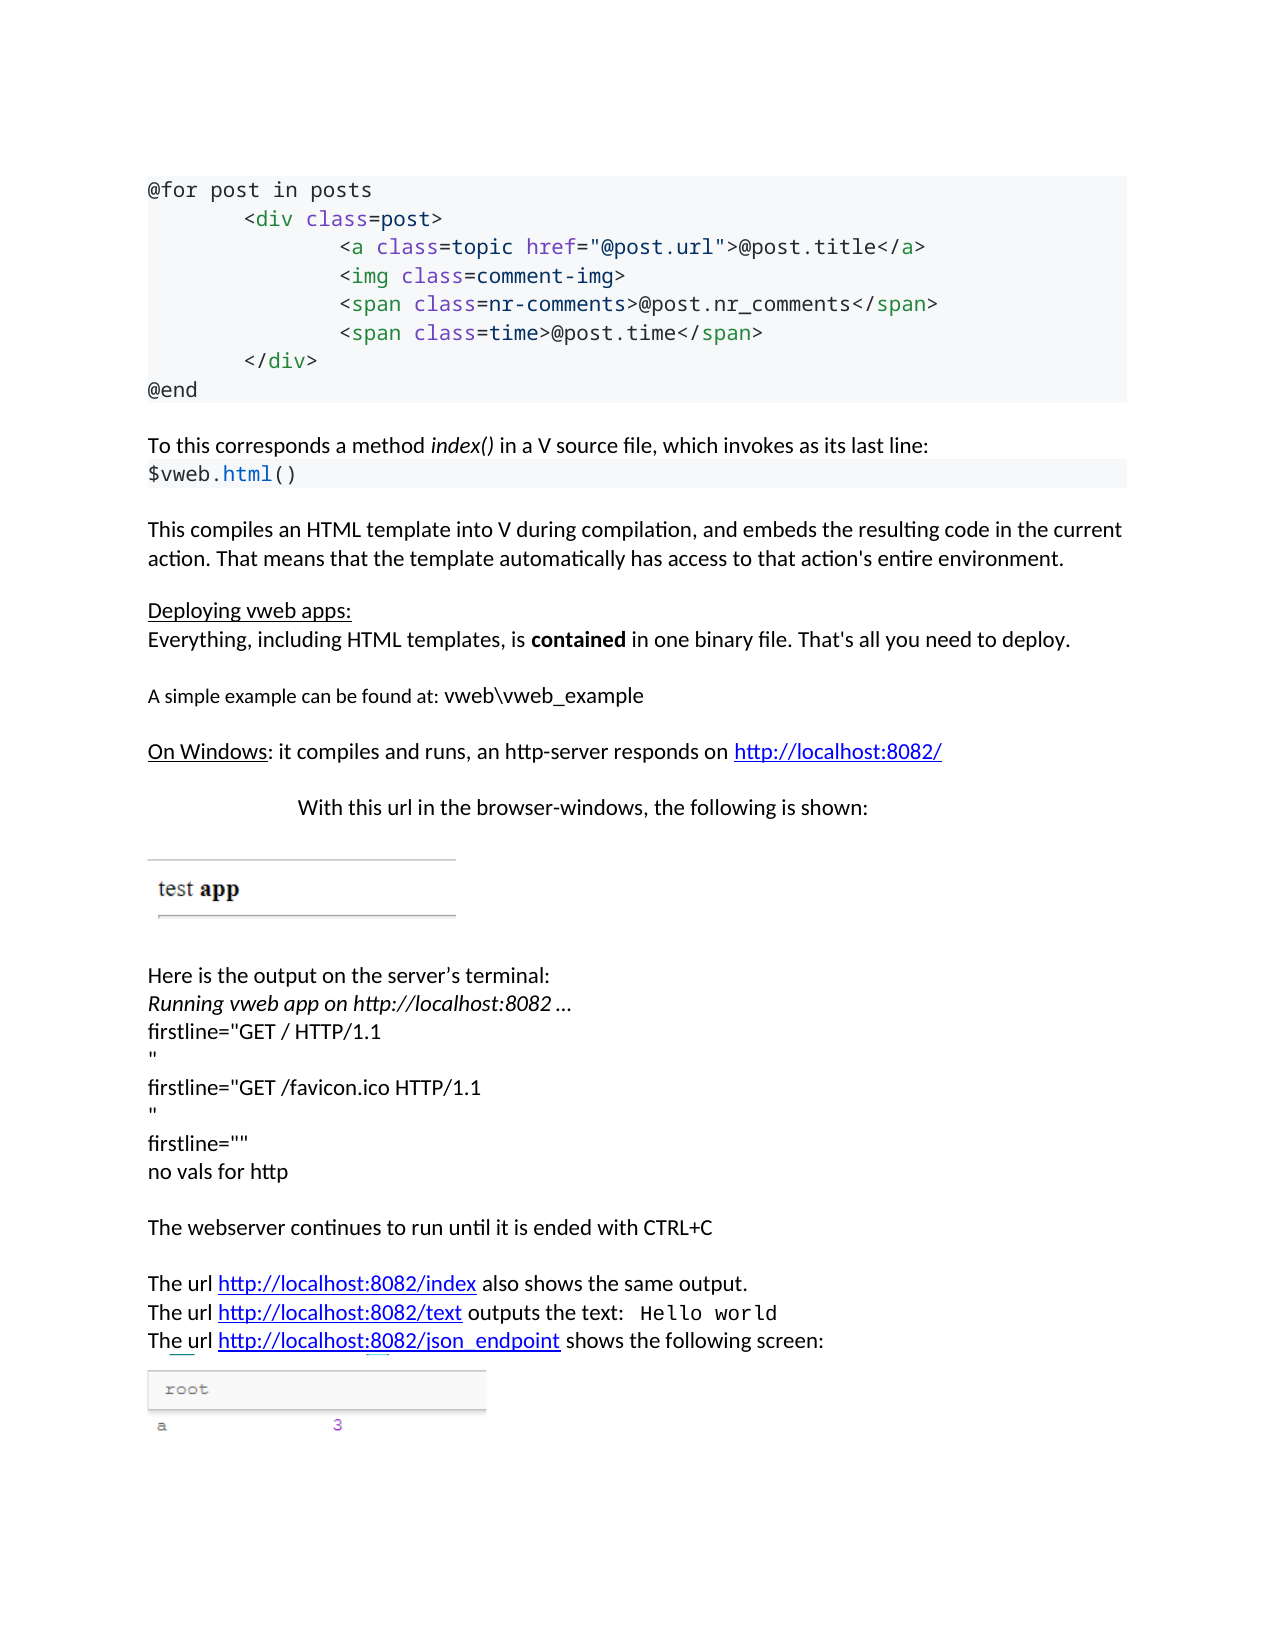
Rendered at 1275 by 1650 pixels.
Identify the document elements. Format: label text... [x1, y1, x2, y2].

picture [147, 848, 457, 962]
text A simple example can be found at: vweb\vweb_example [148, 681, 1127, 709]
text </div> [148, 346, 1127, 375]
text firstline="GET / HTTP/1.1 [148, 1017, 1127, 1045]
text Everything, including HTML templates, is contained in one binary file. That's all you need to deploy. [148, 625, 1127, 653]
text Running vweb app on http://localhost:8082 … [148, 989, 1127, 1017]
text The webserver continues to run until it is ended with CTRL+C [148, 1213, 1127, 1242]
text firstline="" [148, 1129, 1127, 1157]
text The url http://localhost:8082/text outputs the text: Hello world [148, 1298, 1127, 1326]
text @for post in posts [148, 176, 1127, 204]
text " [148, 1101, 1127, 1129]
text Here is the output on the server’s terminal: [148, 961, 1127, 989]
text To this corresponds a method index() in a V source file, which invokes as its last line: [148, 431, 1127, 459]
text @end [148, 375, 1127, 403]
text $vweb.html() [148, 459, 1127, 488]
text <span class=time>@post.time</span> [148, 318, 1127, 346]
text With this url in the browser-windows, the following is shown: [148, 793, 1127, 821]
text On Windows: it compiles and runs, an http-server responds on http://localhost:8082/ [148, 737, 1127, 765]
text <a class=topic href="@post.url">@post.title</a> [148, 232, 1127, 261]
picture [147, 1354, 487, 1497]
text The url http://localhost:8082/json_endpoint shows the following screen: [148, 1326, 1127, 1354]
text This compiles an HTML template into V during compilation, and embeds the resulting code in the current action. That means that the template automatically has access to that action's entire environment. [148, 516, 1127, 572]
text <div class=post> [148, 204, 1127, 232]
text Deploying vweb apps: [148, 597, 1127, 625]
text " [148, 1045, 1127, 1073]
text The url http://localhost:8082/index also shows the same output. [148, 1269, 1127, 1298]
text no vals for http [148, 1157, 1127, 1186]
text <img class=comment-img> [148, 261, 1127, 289]
text firstline="GET /favicon.ico HTTP/1.1 [148, 1073, 1127, 1101]
text <span class=nr-comments>@post.nr_comments</span> [148, 289, 1127, 318]
